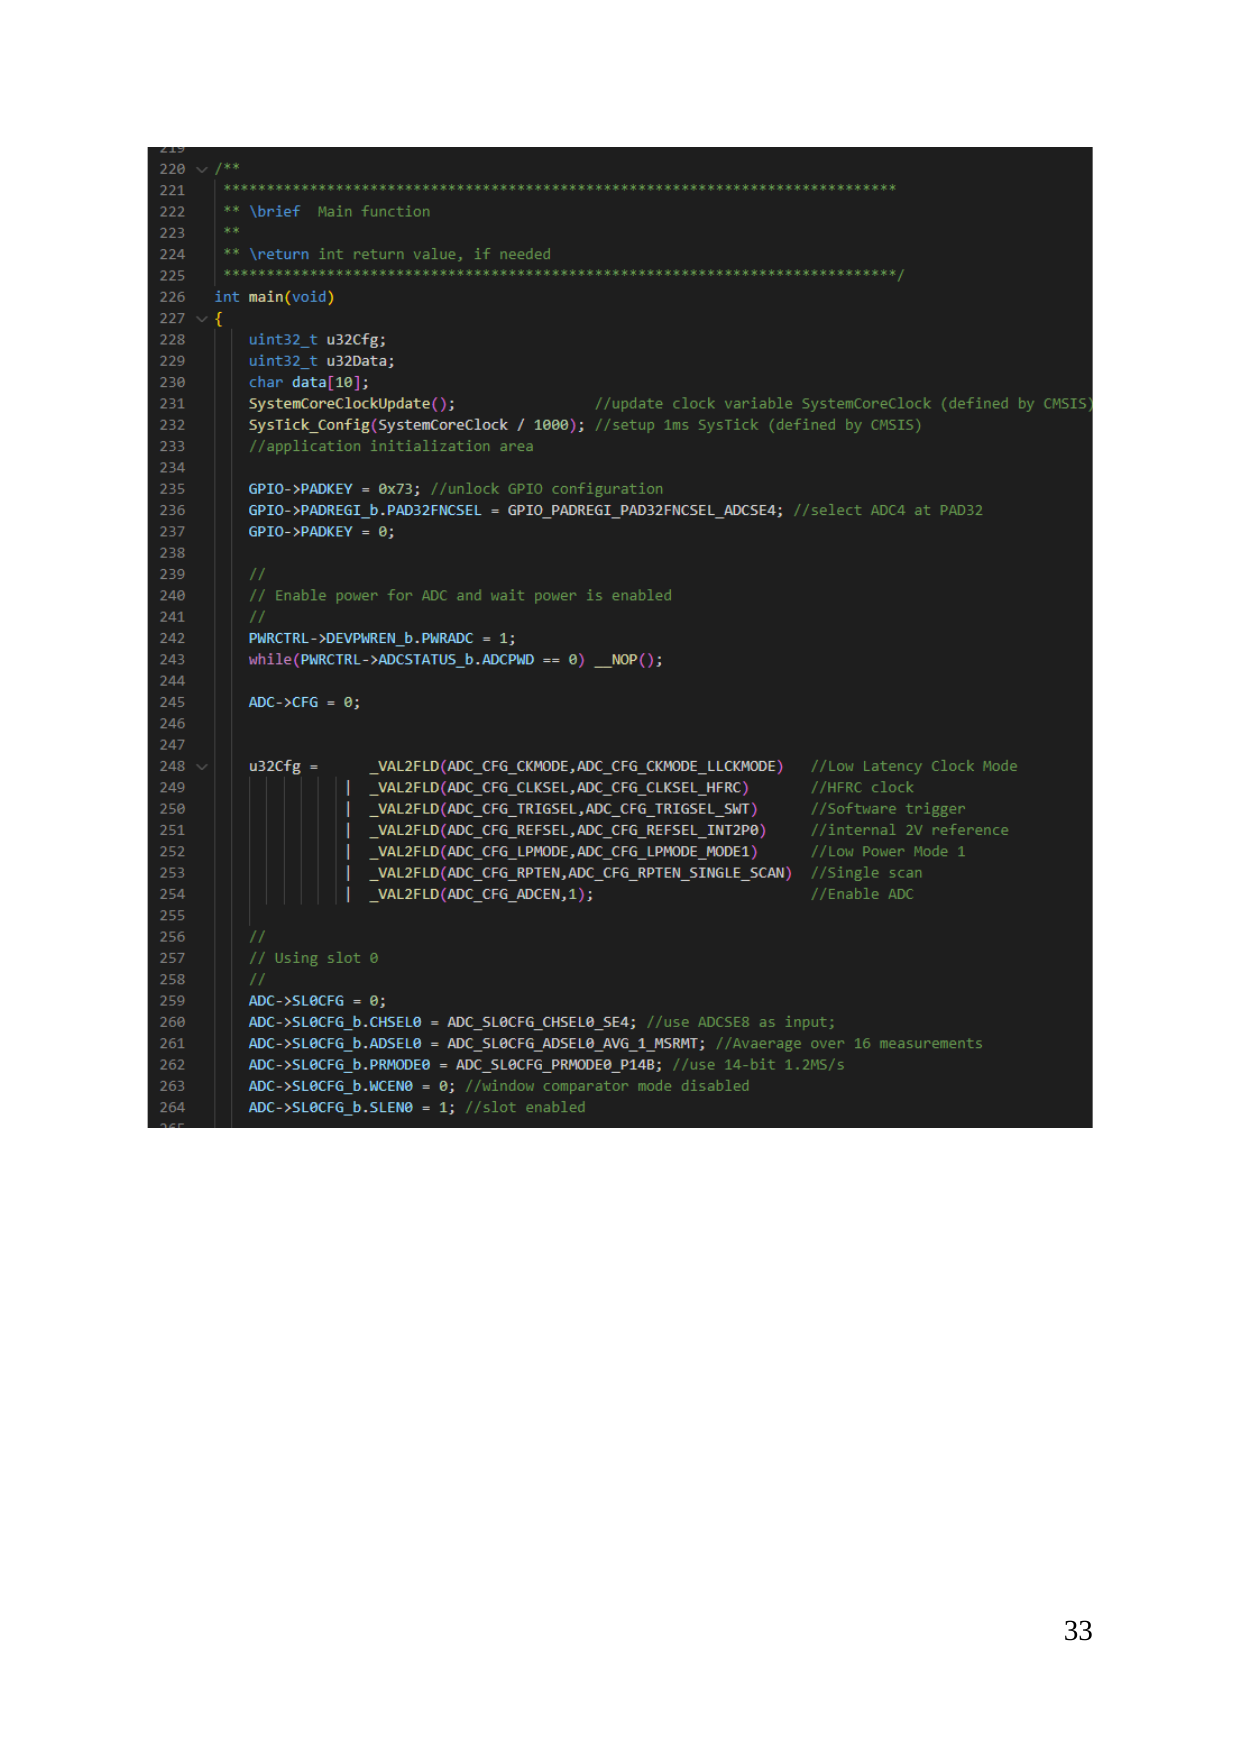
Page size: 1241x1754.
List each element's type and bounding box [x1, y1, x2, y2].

picture [147, 147, 1093, 1128]
